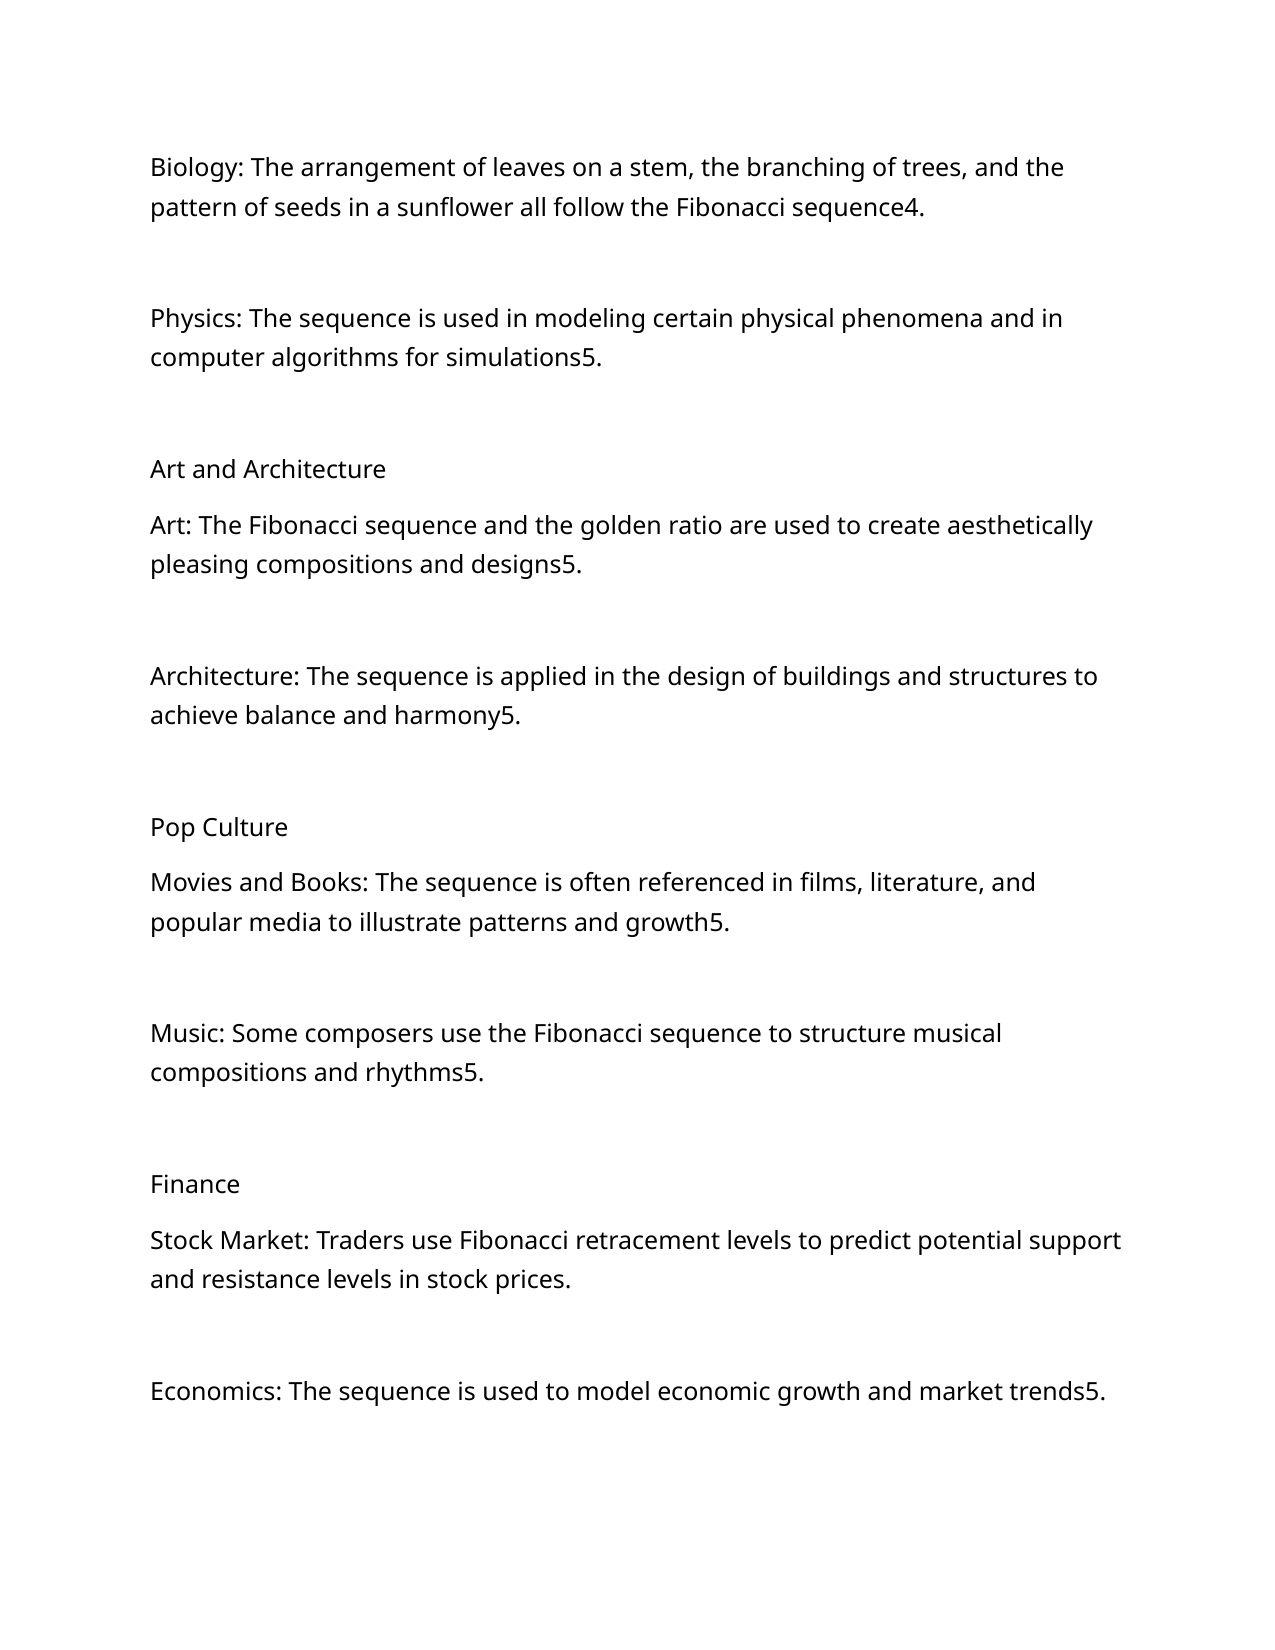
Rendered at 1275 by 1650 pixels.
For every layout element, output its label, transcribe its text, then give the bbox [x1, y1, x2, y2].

text Finance [150, 1167, 1125, 1201]
text Stock Market: Traders use Fibonacci retracement levels to predict potential support and resistance levels in stock prices. [150, 1222, 1125, 1296]
text Art and Architecture [150, 452, 1125, 486]
text Economics: The sequence is used to model economic growth and market trends5. [150, 1373, 1125, 1407]
text Music: Some composers use the Fibonacci sequence to structure musical compositions and rhythms5. [150, 1016, 1125, 1089]
text Physics: The sequence is used in modeling certain physical phenomena and in computer algorithms for simulations5. [150, 301, 1125, 374]
text Pop Culture [150, 809, 1125, 843]
text Movies and Books: The sequence is often referenced in films, literature, and popular media to illustrate patterns and growth5. [150, 865, 1125, 938]
text Biology: The arrangement of leaves on a stem, the branching of trees, and the pattern of seeds in a sunflower all follow the Fibonacci sequence4. [150, 150, 1125, 223]
text Architecture: The sequence is applied in the design of buildings and structures to achieve balance and harmony5. [150, 658, 1125, 732]
text Art: The Fibonacci sequence and the golden ratio are used to create aesthetically pleasing compositions and designs5. [150, 507, 1125, 581]
